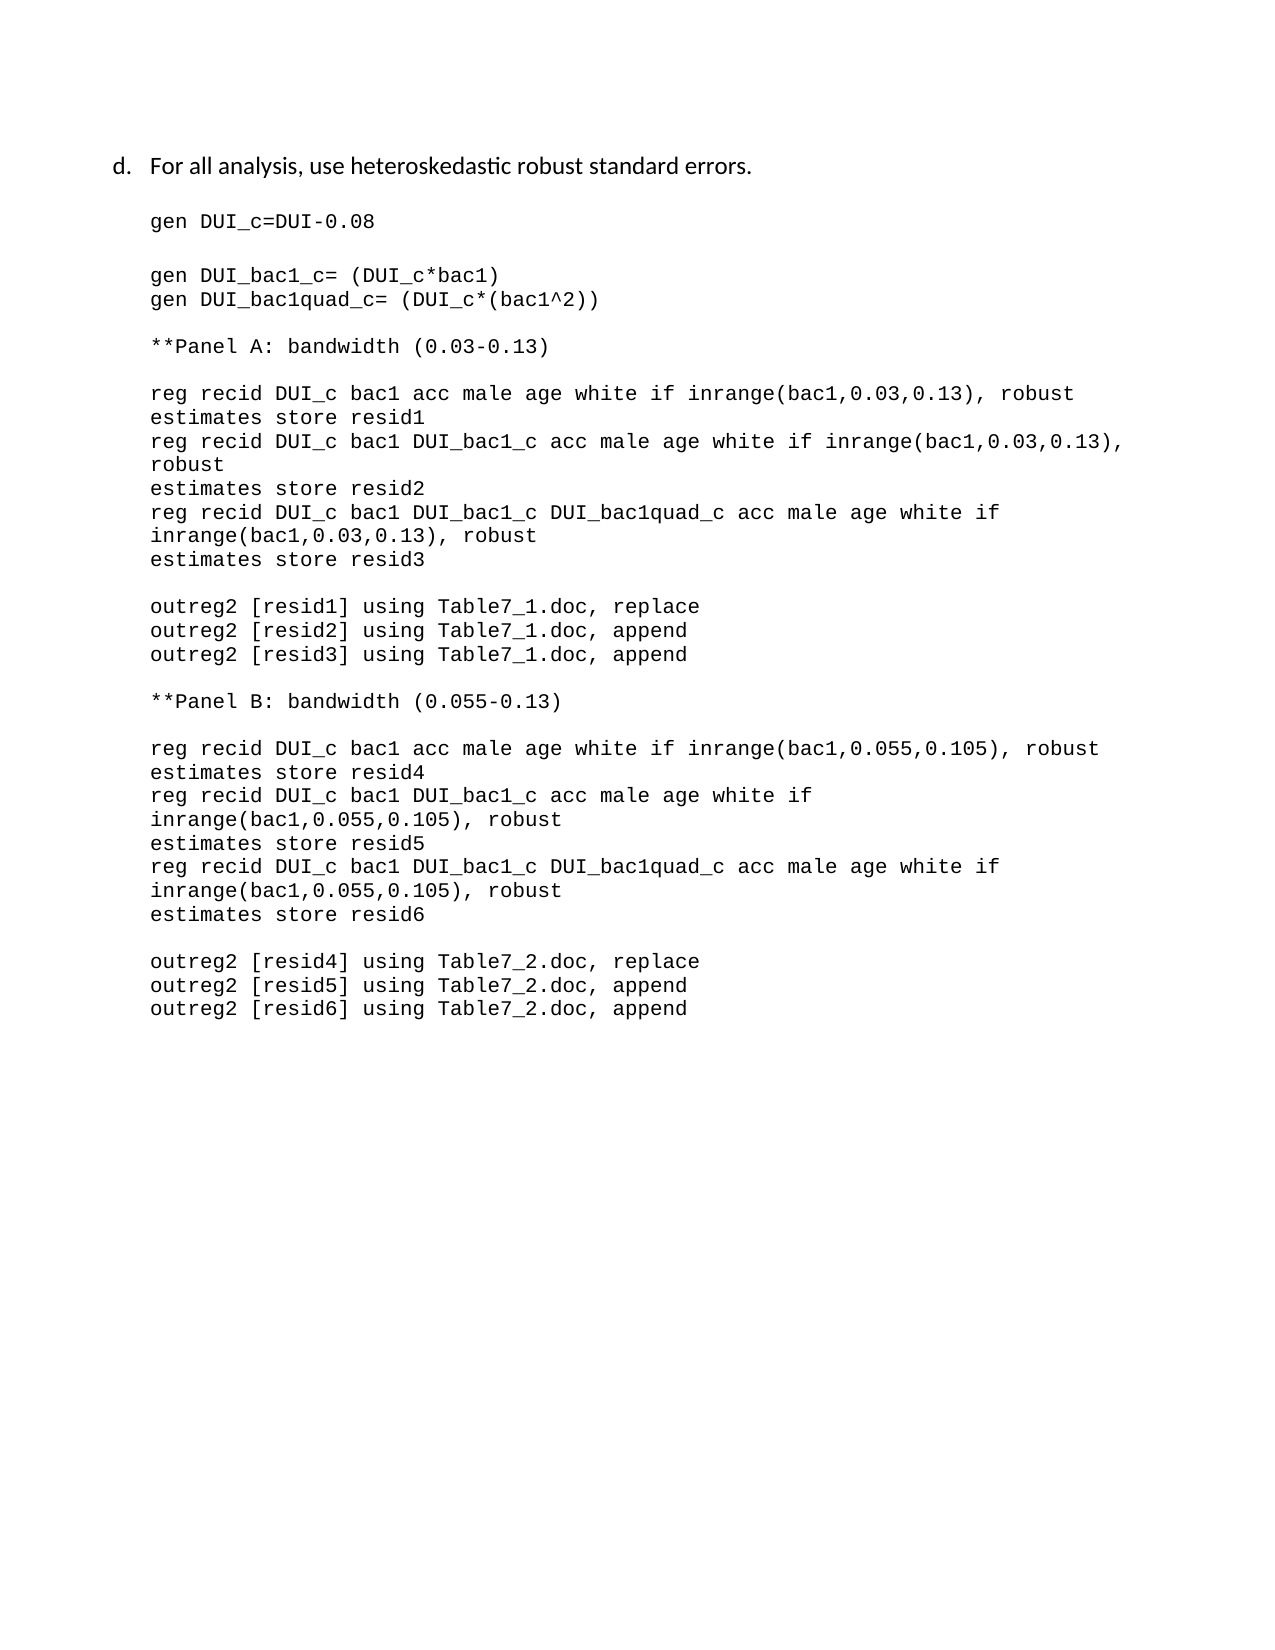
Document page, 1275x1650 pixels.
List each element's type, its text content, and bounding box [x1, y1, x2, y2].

text gen DUI_c=DUI-0.08 [150, 211, 1125, 265]
text outreg2 [resid6] using Table7_2.doc, append [150, 998, 1125, 1022]
text outreg2 [resid1] using Table7_1.doc, replace [150, 596, 1125, 620]
text reg recid DUI_c bac1 acc male age white if inrange(bac1,0.03,0.13), robust [150, 383, 1125, 407]
text estimates store resid6 [150, 904, 1125, 927]
text outreg2 [resid4] using Table7_2.doc, replace [150, 951, 1125, 974]
text reg recid DUI_c bac1 DUI_bac1_c acc male age white if inrange(bac1,0.03,0.13), robust [150, 431, 1125, 478]
text **Panel B: bandwidth (0.055-0.13) [150, 691, 1125, 714]
text reg recid DUI_c bac1 DUI_bac1_c acc male age white if inrange(bac1,0.055,0.105), robust [150, 785, 1125, 833]
text estimates store resid5 [150, 833, 1125, 856]
text **Panel A: bandwidth (0.03-0.13) [150, 336, 1125, 360]
text reg recid DUI_c bac1 DUI_bac1_c DUI_bac1quad_c acc male age white if inrange(bac1,0.03,0.13), robust [150, 502, 1125, 549]
text reg recid DUI_c bac1 DUI_bac1_c DUI_bac1quad_c acc male age white if inrange(bac1,0.055,0.105), robust [150, 856, 1125, 904]
text estimates store resid3 [150, 549, 1125, 573]
text estimates store resid4 [150, 762, 1125, 785]
text estimates store resid1 [150, 407, 1125, 431]
text gen DUI_bac1_c= (DUI_c*bac1) [150, 265, 1125, 289]
text reg recid DUI_c bac1 acc male age white if inrange(bac1,0.055,0.105), robust [150, 738, 1125, 762]
text outreg2 [resid3] using Table7_1.doc, append [150, 643, 1125, 667]
list For all analysis, use heteroskedastic robust standard errors. [112, 150, 1125, 181]
text estimates store resid2 [150, 478, 1125, 502]
text outreg2 [resid2] using Table7_1.doc, append [150, 620, 1125, 643]
text outreg2 [resid5] using Table7_2.doc, append [150, 974, 1125, 998]
text gen DUI_bac1quad_c= (DUI_c*(bac1^2)) [150, 289, 1125, 312]
